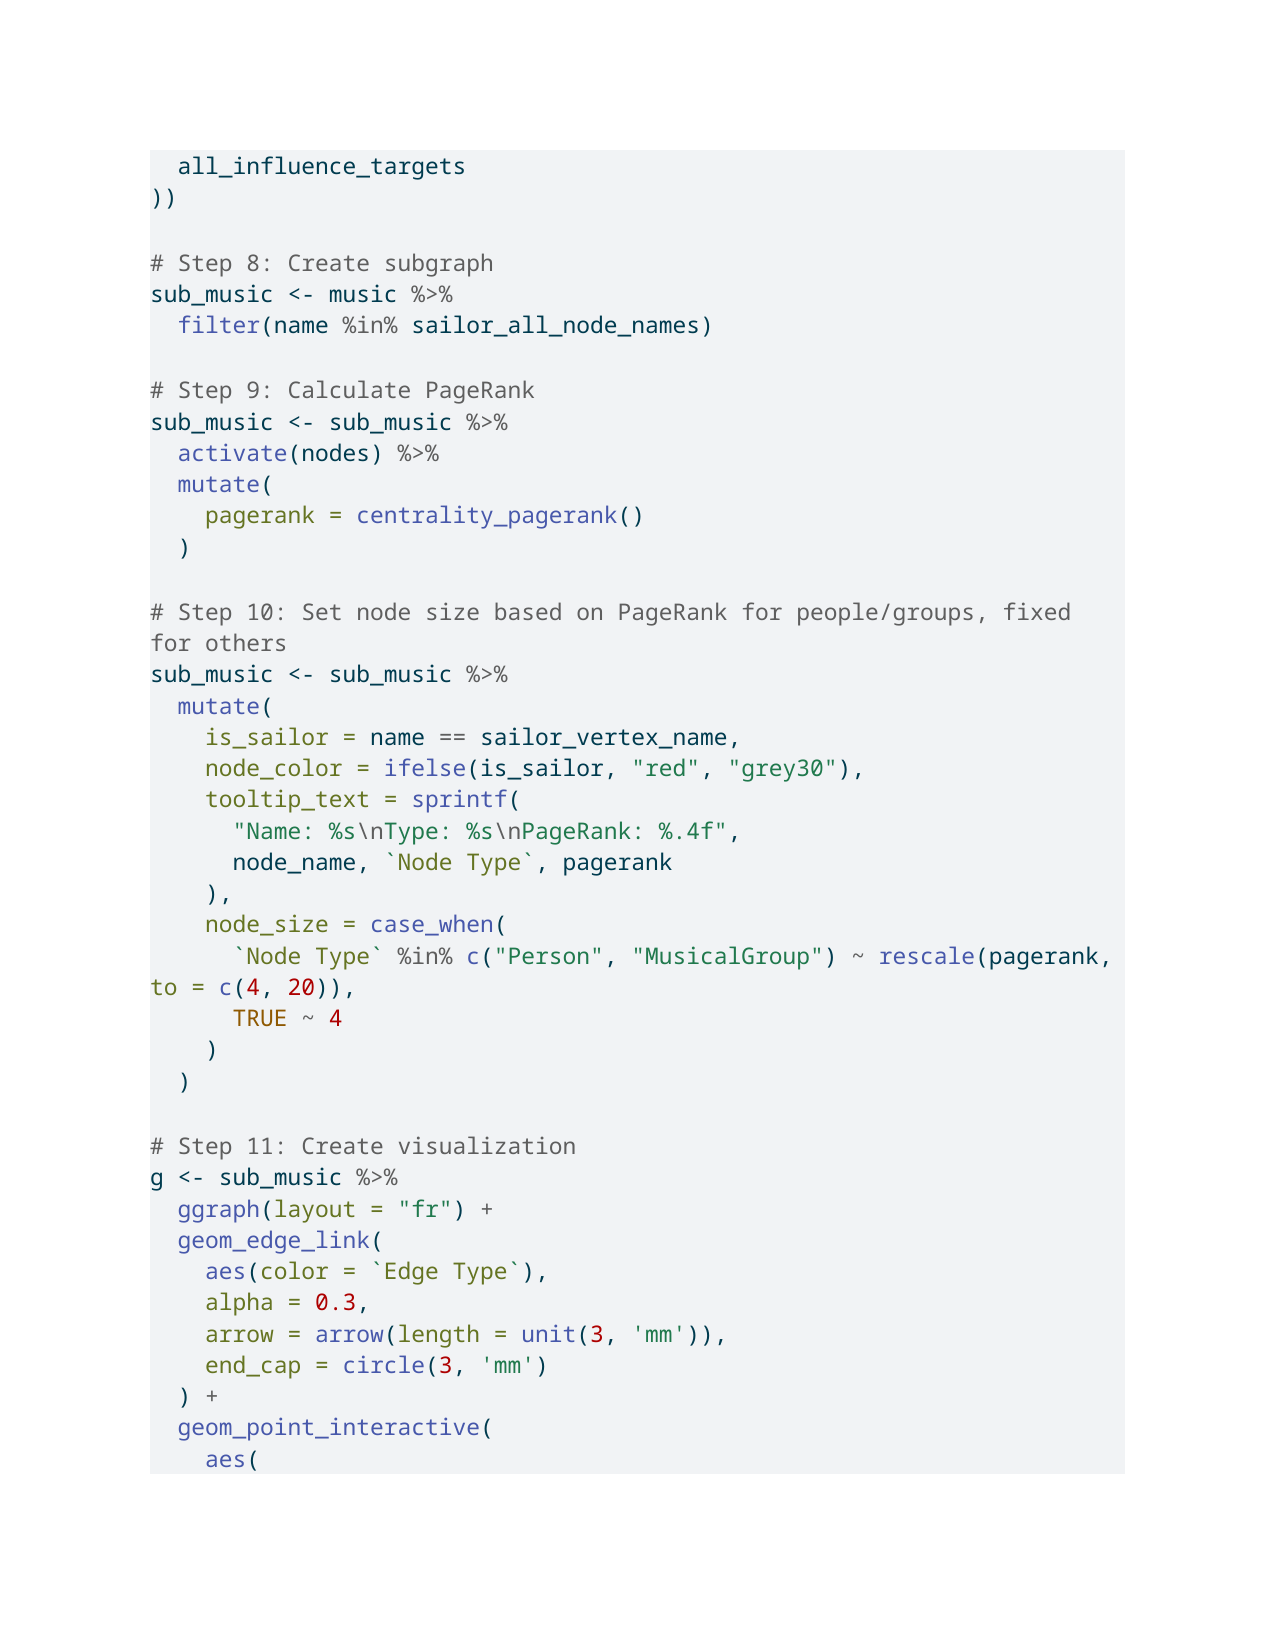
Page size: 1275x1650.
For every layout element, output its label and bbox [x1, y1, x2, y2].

text [150, 150, 1125, 1474]
